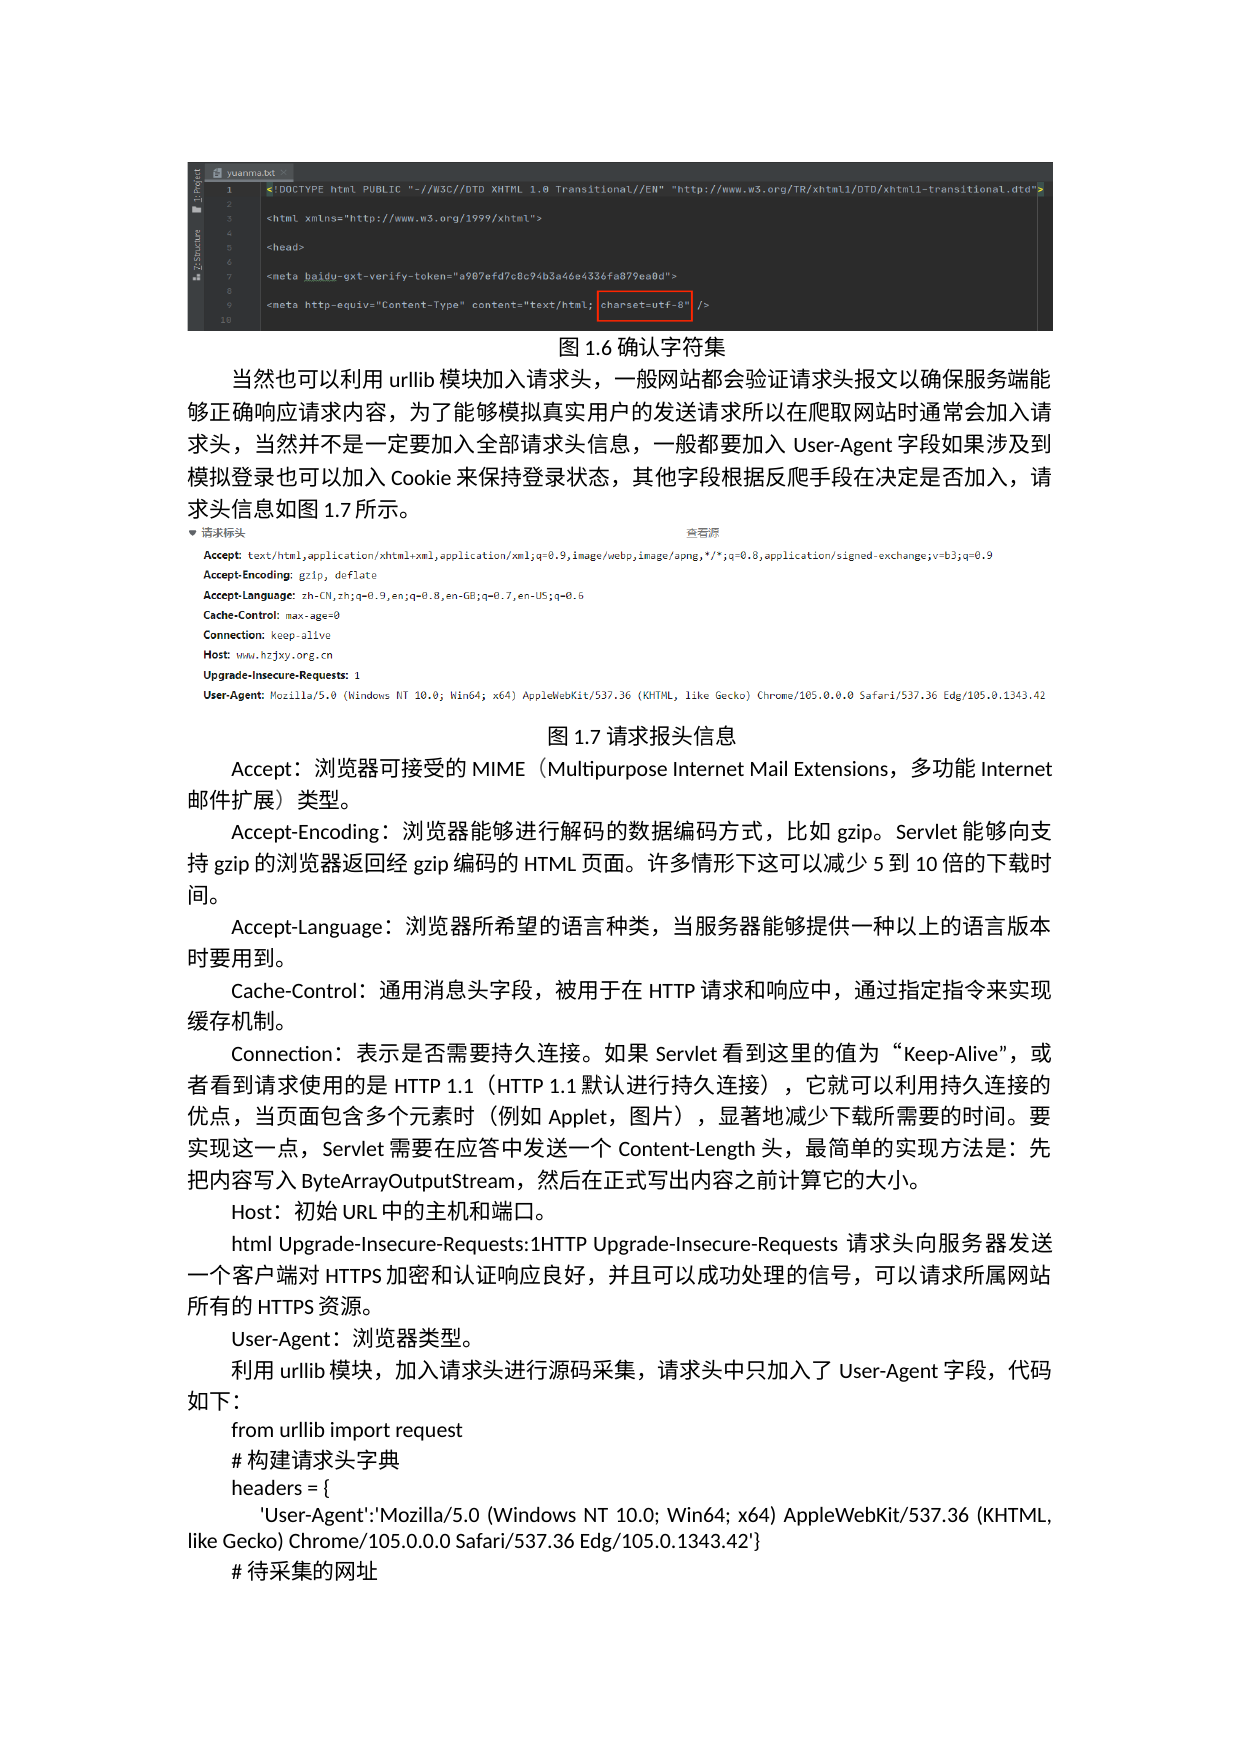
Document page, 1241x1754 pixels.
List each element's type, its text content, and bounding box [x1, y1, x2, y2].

text 图1.6 确认字符集 [187, 331, 1053, 362]
text Accept-Language：浏览器所希望的语言种类，当服务器能够提供一种以上的语言版本时要用到。 [187, 909, 1053, 973]
text from urllib import request [187, 1416, 1053, 1443]
text Host：初始URL中的主机和端口。 [187, 1194, 1053, 1226]
text Accept：浏览器可接受的MIME（Multipurpose Internet Mail Extensions，多功能Internet邮件扩展）类型。 [187, 751, 1053, 814]
text html Upgrade-Insecure-Requests:1HTTP Upgrade-Insecure-Requests 请求头向服务器发送一个客户端对HTTPS加密和认证响应良好，并且可以成功处理的信号，可以请求所属网站所有的HTTPS资源。 [187, 1226, 1053, 1321]
text 当然也可以利用urllib模块加入请求头，一般网站都会验证请求头报文以确保服务端能够正确响应请求内容，为了能够模拟真实用户的发送请求所以在爬取网站时通常会加入请求头，当然并不是一定要加入全部请求头信息，一般都要加入User-Agent字段如果涉及到模拟登录也可以加入Cookie来保持登录状态，其他字段根据反爬手段在决定是否加入，请求头信息如图1.7所示。 [187, 362, 1053, 524]
text headers = { [187, 1474, 1053, 1501]
text 图1.7 请求报头信息 [187, 719, 1053, 751]
text Accept-Encoding：浏览器能够进行解码的数据编码方式，比如gzip。Servlet能够向支持gzip的浏览器返回经gzip编码的HTML页面。许多情形下这可以减少5到10倍的下载时间。 [187, 814, 1053, 909]
picture [187, 162, 1053, 331]
text # 构建请求头字典 [187, 1443, 1053, 1474]
text # 待采集的网址 [187, 1554, 1053, 1586]
text Connection：表示是否需要持久连接。如果Servlet看到这里的值为“Keep-Alive”，或者看到请求使用的是HTTP 1.1（HTTP 1.1默认进行持久连接），它就可以利用持久连接的优点，当页面包含多个元素时（例如Applet，图片），显著地减少下载所需要的时间。要实现这一点，Servlet需要在应答中发送一个Content-Length头，最简单的实现方法是：先把内容写入ByteArrayOutputStream，然后在正式写出内容之前计算它的大小。 [187, 1036, 1053, 1194]
text 利用urllib模块，加入请求头进行源码采集，请求头中只加入了User-Agent字段，代码如下： [187, 1353, 1053, 1416]
picture [187, 524, 1052, 705]
text 'User-Agent':'Mozilla/5.0 (Windows NT 10.0; Win64; x64) AppleWebKit/537.36 (KHTML, like Gecko) Chrome/105.0.0.0 Safari/537.36 Edg/105.0.1343.42'} [187, 1501, 1053, 1554]
text Cache-Control：通用消息头字段，被用于在 HTTP 请求和响应中，通过指定指令来实现缓存机制。 [187, 973, 1053, 1036]
text User-Agent：浏览器类型。 [187, 1321, 1053, 1353]
